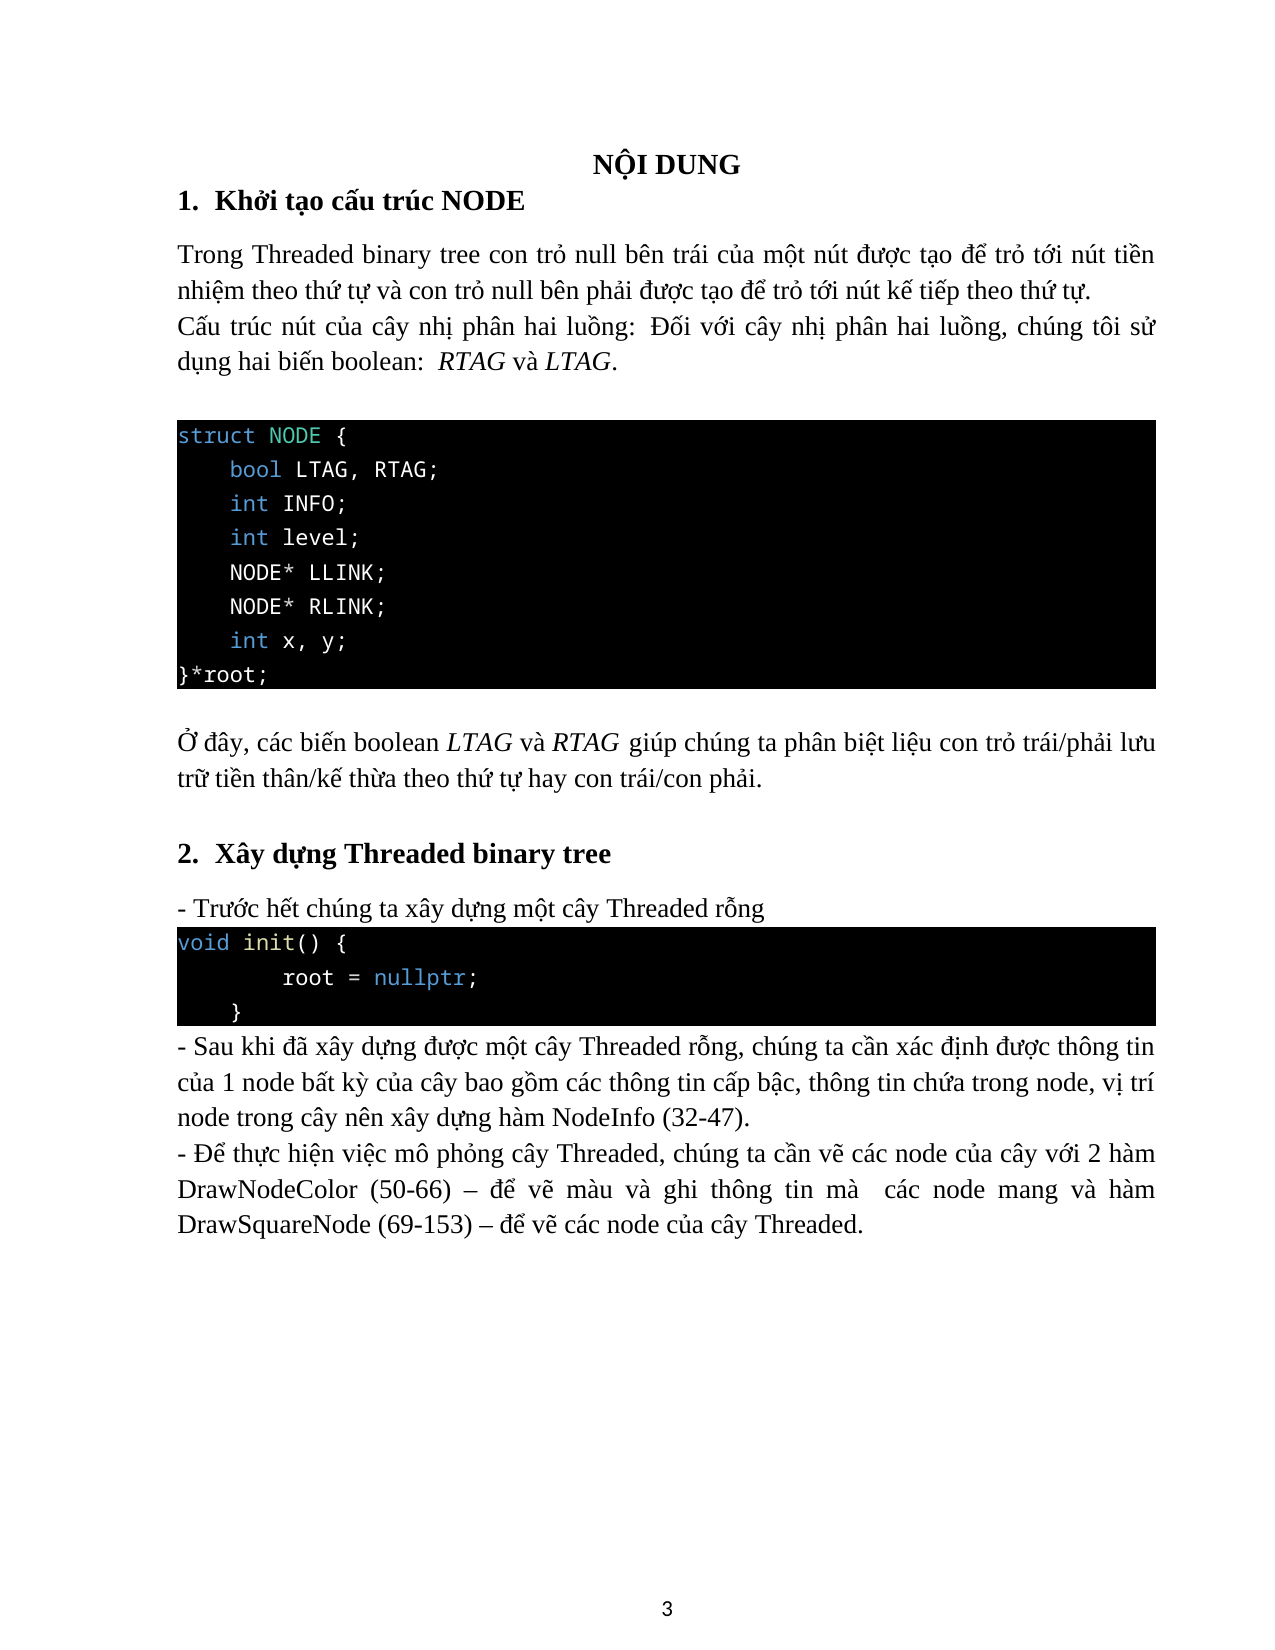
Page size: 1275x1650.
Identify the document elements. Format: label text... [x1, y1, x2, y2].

text Ở đây, các biến boolean LTAG và RTAG giúp chúng ta phân biệt liệu con trỏ trái/phải lưu trữ tiền thân/kế thừa theo thứ tự hay con trái/con phải. [177, 693, 1156, 793]
list Xây dựng Threaded binary tree [177, 836, 1156, 870]
text int INFO; [177, 488, 1156, 518]
text bool LTAG, RTAG; [177, 454, 1156, 484]
text struct NODE { [177, 420, 1156, 449]
text }*root; [177, 659, 1156, 689]
text - Trước hết chúng ta xây dựng một cây Threaded rỗng [177, 892, 1156, 923]
text - Sau khi đã xây dựng được một cây Threaded rỗng, chúng ta cần xác định được thông tin của 1 node bất kỳ của cây bao gồm các thông tin cấp bậc, thông tin chứa trong node, vị trí node trong cây nên xây dựng hàm NodeInfo (32-47). [177, 1030, 1156, 1132]
text Trong Threaded binary tree con trỏ null bên trái của một nút được tạo để trỏ tới nút tiền nhiệm theo thứ tự và con trỏ null bên phải được tạo để trỏ tới nút kế tiếp theo thứ tự. [177, 238, 1156, 305]
text root = nullptr; [177, 962, 1156, 991]
text - Để thực hiện việc mô phỏng cây Threaded, chúng ta cần vẽ các node của cây với 2 hàm DrawNodeColor (50-66) – để vẽ màu và ghi thông tin mà các node mang và hàm DrawSquareNode (69-153) – để vẽ các node của cây Threaded. [177, 1137, 1156, 1240]
text Cấu trúc nút của cây nhị phân hai luồng: Đối với cây nhị phân hai luồng, chúng tôi sử dụng hai biến boolean: RTAG và LTAG. [177, 310, 1156, 377]
text int level; [177, 522, 1156, 552]
subtitle NỘI DUNG [177, 147, 1156, 181]
text NODE* RLINK; [177, 591, 1156, 620]
text } [177, 996, 1156, 1026]
text void init() { [177, 927, 1156, 957]
list Khởi tạo cấu trúc NODE [177, 183, 1156, 217]
text NODE* LLINK; [177, 556, 1156, 586]
text int x, y; [177, 625, 1156, 654]
